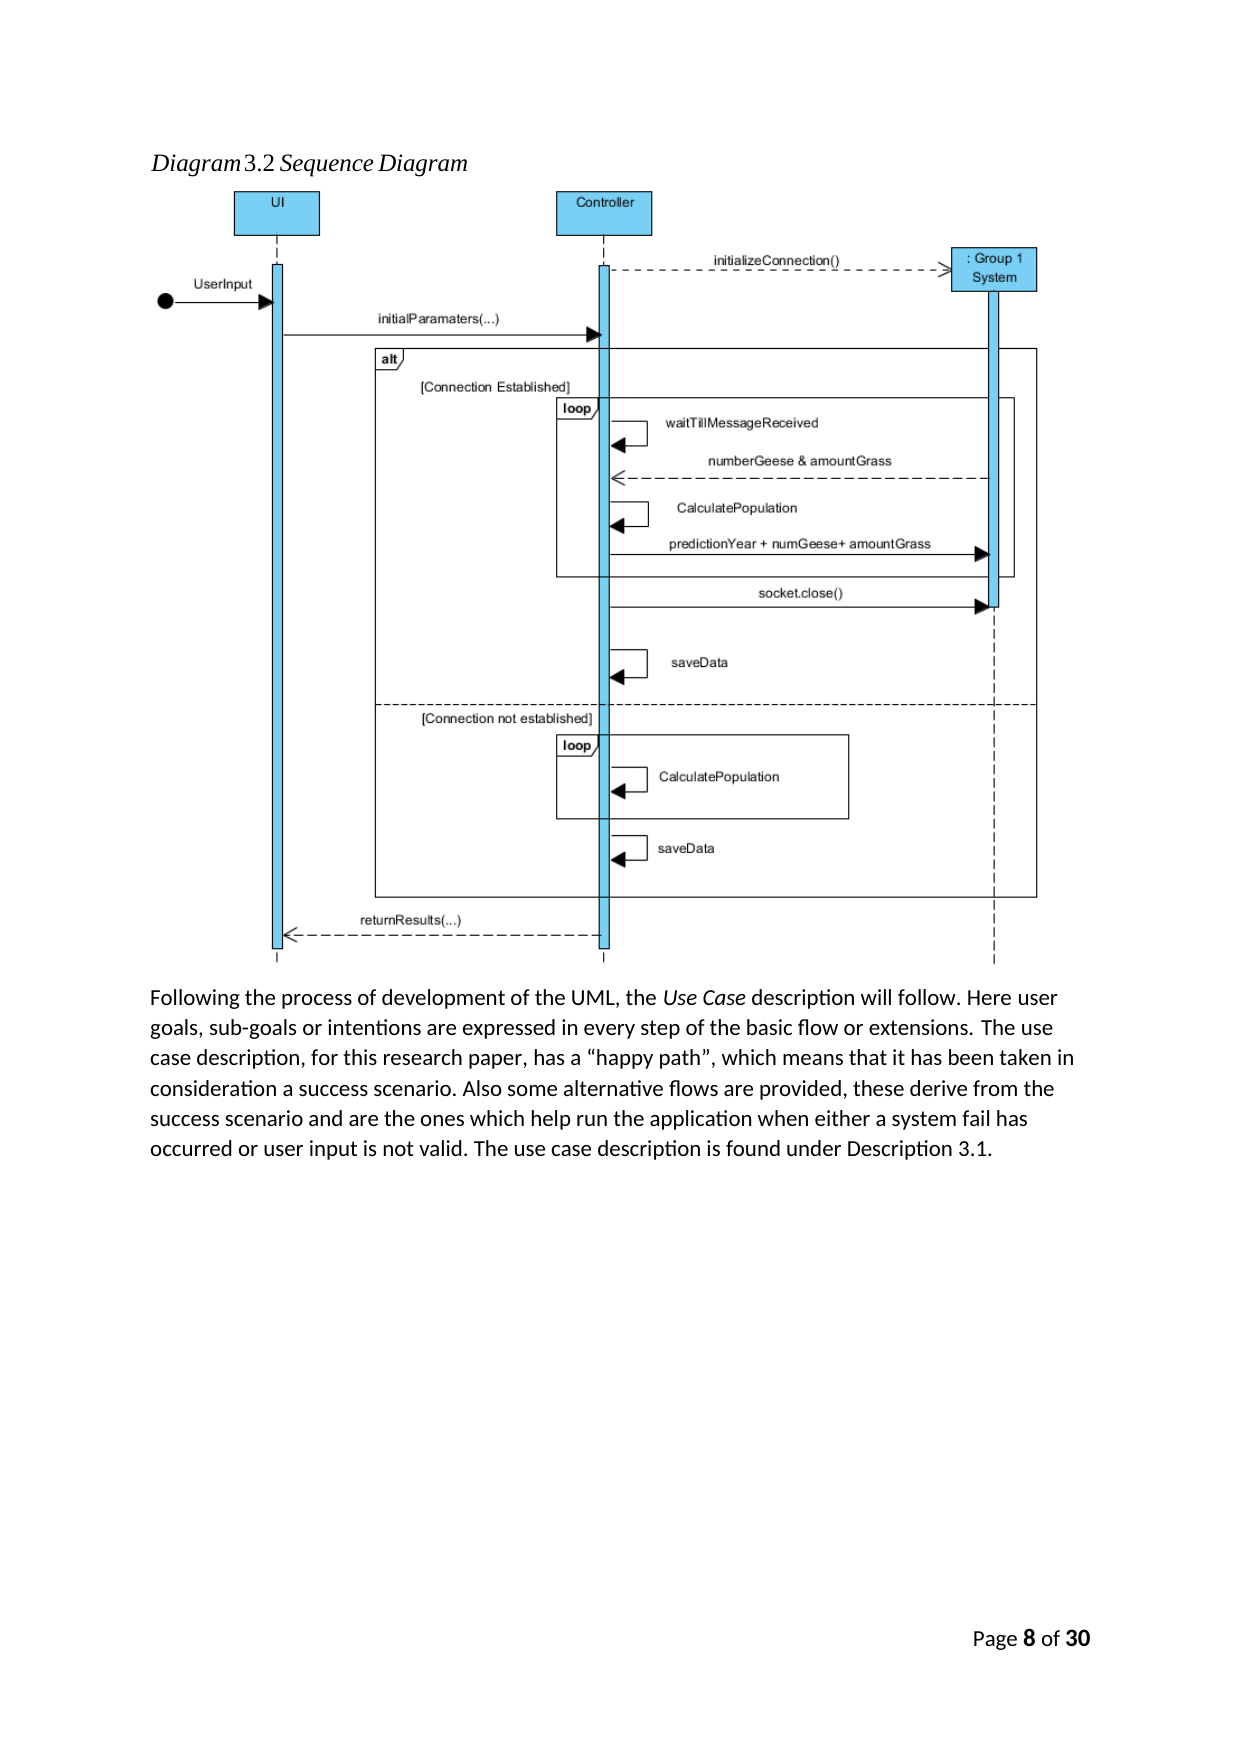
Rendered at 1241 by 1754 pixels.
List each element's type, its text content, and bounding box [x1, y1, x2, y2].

picture [150, 181, 1091, 965]
text Following the process of development of the UML, the Use Case description will follow. Here user goals, sub-goals or intentions are expressed in every step of the basic flow or extensions. The use case description, for this research paper, has a “happy path”, which means that it has been taken in consideration a success scenario. Also some alternative flows are provided, these derive from the success scenario and are the ones which help run the application when either a system fail has occurred or user input is not valid. The use case description is found under Description 3.1. [150, 983, 1090, 1162]
